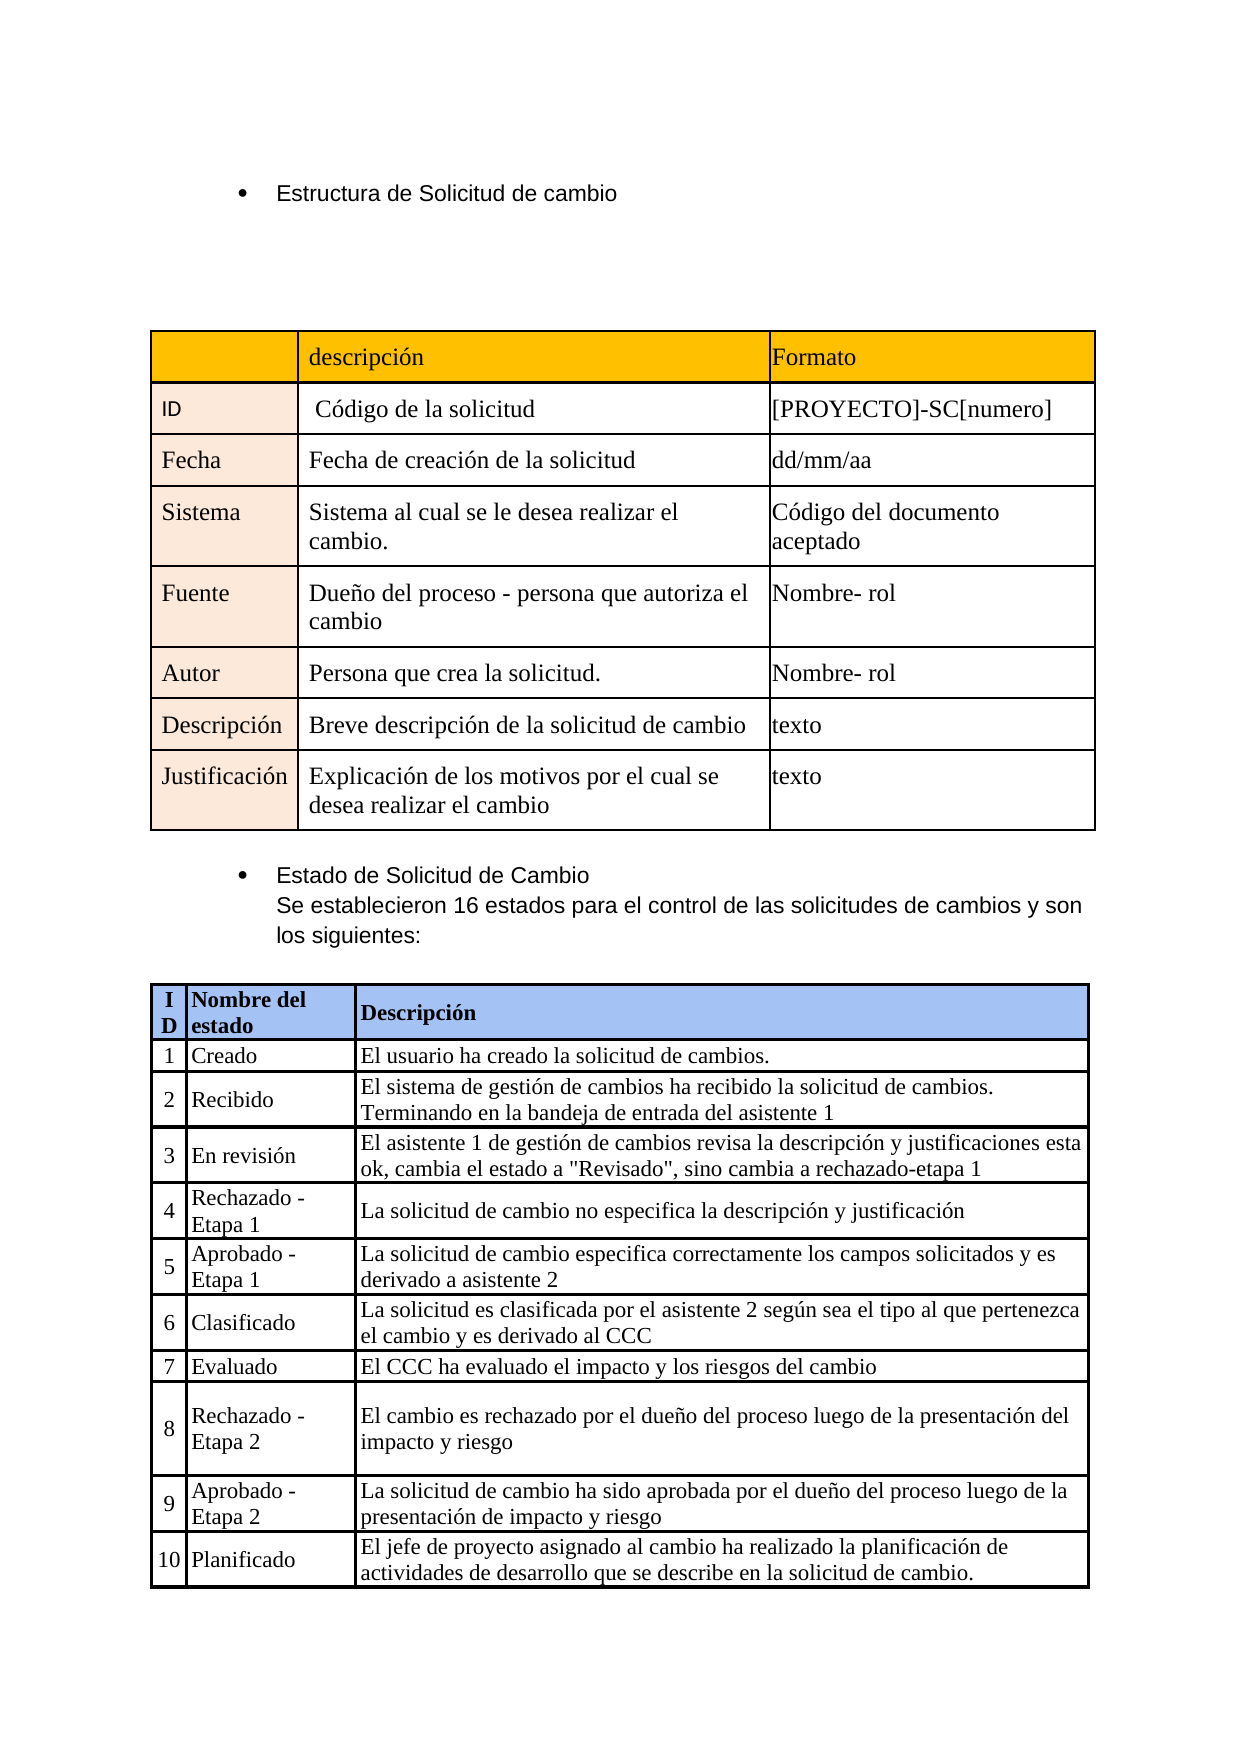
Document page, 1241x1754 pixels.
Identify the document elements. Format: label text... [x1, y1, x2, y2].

table_cell 1 [153, 1041, 185, 1069]
table_cell La solicitud de cambio no especifica la descripción y justificación [357, 1184, 1087, 1237]
table_cell Explicación de los motivos por el cual se desea realizar el cambio [299, 751, 769, 829]
list Estado de Solicitud de Cambio [238, 862, 1090, 888]
table_cell Creado [188, 1041, 354, 1069]
table_header Descripción [357, 986, 1087, 1038]
table_cell Aprobado - Etapa 1 [188, 1240, 354, 1293]
table_cell El CCC ha evaluado el impacto y los riesgos del cambio [357, 1352, 1087, 1380]
table_cell La solicitud de cambio especifica correctamente los campos solicitados y es derivado a asistente 2 [357, 1240, 1087, 1293]
table_cell Nombre- rol [771, 648, 1094, 697]
table_cell Dueño del proceso - persona que autoriza el cambio [299, 567, 769, 646]
table_cell Sistema [152, 487, 297, 565]
table_cell 4 [153, 1184, 185, 1237]
table_cell Autor [152, 648, 297, 697]
table_cell 9 [153, 1477, 185, 1529]
table_header Nombre del estado [188, 986, 354, 1038]
table_cell 5 [153, 1240, 185, 1293]
table_header Formato [771, 332, 1094, 381]
table_cell Fecha de creación de la solicitud [299, 435, 769, 485]
table_cell Código del documento aceptado [771, 487, 1094, 565]
table_cell La solicitud es clasificada por el asistente 2 según sea el tipo al que pertenezca el cambio y es derivado al CCC [357, 1296, 1087, 1349]
table_cell Rechazado - Etapa 2 [188, 1383, 354, 1474]
table_cell Aprobado - Etapa 2 [188, 1477, 354, 1529]
table_cell 2 [153, 1073, 185, 1125]
table_cell El sistema de gestión de cambios ha recibido la solicitud de cambios. Terminando en la bandeja de entrada del asistente 1 [357, 1073, 1087, 1125]
table_header descripción [299, 332, 769, 381]
table_cell Evaluado [188, 1352, 354, 1380]
table_cell La solicitud de cambio ha sido aprobada por el dueño del proceso luego de la presentación de impacto y riesgo [357, 1477, 1087, 1529]
table_cell El jefe de proyecto asignado al cambio ha realizado la planificación de actividades de desarrollo que se describe en la solicitud de cambio. [357, 1533, 1087, 1585]
table_cell 6 [153, 1296, 185, 1349]
table_cell Sistema al cual se le desea realizar el cambio. [299, 487, 769, 565]
table_cell Fecha [152, 435, 297, 485]
table_cell Rechazado - Etapa 1 [188, 1184, 354, 1237]
table_cell En revisión [188, 1129, 354, 1181]
table_cell 7 [153, 1352, 185, 1380]
table_header [152, 332, 297, 381]
list Se establecieron 16 estados para el control de las solicitudes de cambios y son los siguientes: [276, 892, 1090, 948]
table_cell texto [771, 751, 1094, 829]
list Estructura de Solicitud de cambio [238, 180, 1090, 207]
table_cell texto [771, 699, 1094, 749]
table_cell Nombre- rol [771, 567, 1094, 646]
table_cell Breve descripción de la solicitud de cambio [299, 699, 769, 749]
table_cell El asistente 1 de gestión de cambios revisa la descripción y justificaciones esta ok, cambia el estado a "Revisado", sino cambia a rechazado-etapa 1 [357, 1129, 1087, 1181]
table_cell Persona que crea la solicitud. [299, 648, 769, 697]
table_cell ID [152, 384, 297, 433]
table_cell El usuario ha creado la solicitud de cambios. [357, 1041, 1087, 1069]
table_cell Clasificado [188, 1296, 354, 1349]
table_cell Recibido [188, 1073, 354, 1125]
table_cell Código de la solicitud [299, 384, 769, 433]
table_cell 10 [153, 1533, 185, 1585]
table_header ID [153, 986, 185, 1038]
table_cell [PROYECTO]-SC[numero] [771, 384, 1094, 433]
table_cell Justificación [152, 751, 297, 829]
table_cell Planificado [188, 1533, 354, 1585]
table_cell 8 [153, 1383, 185, 1474]
table_cell Fuente [152, 567, 297, 646]
table_cell dd/mm/aa [771, 435, 1094, 485]
table_cell 3 [153, 1129, 185, 1181]
table_cell El cambio es rechazado por el dueño del proceso luego de la presentación del impacto y riesgo [357, 1383, 1087, 1474]
table_cell Descripción [152, 699, 297, 749]
